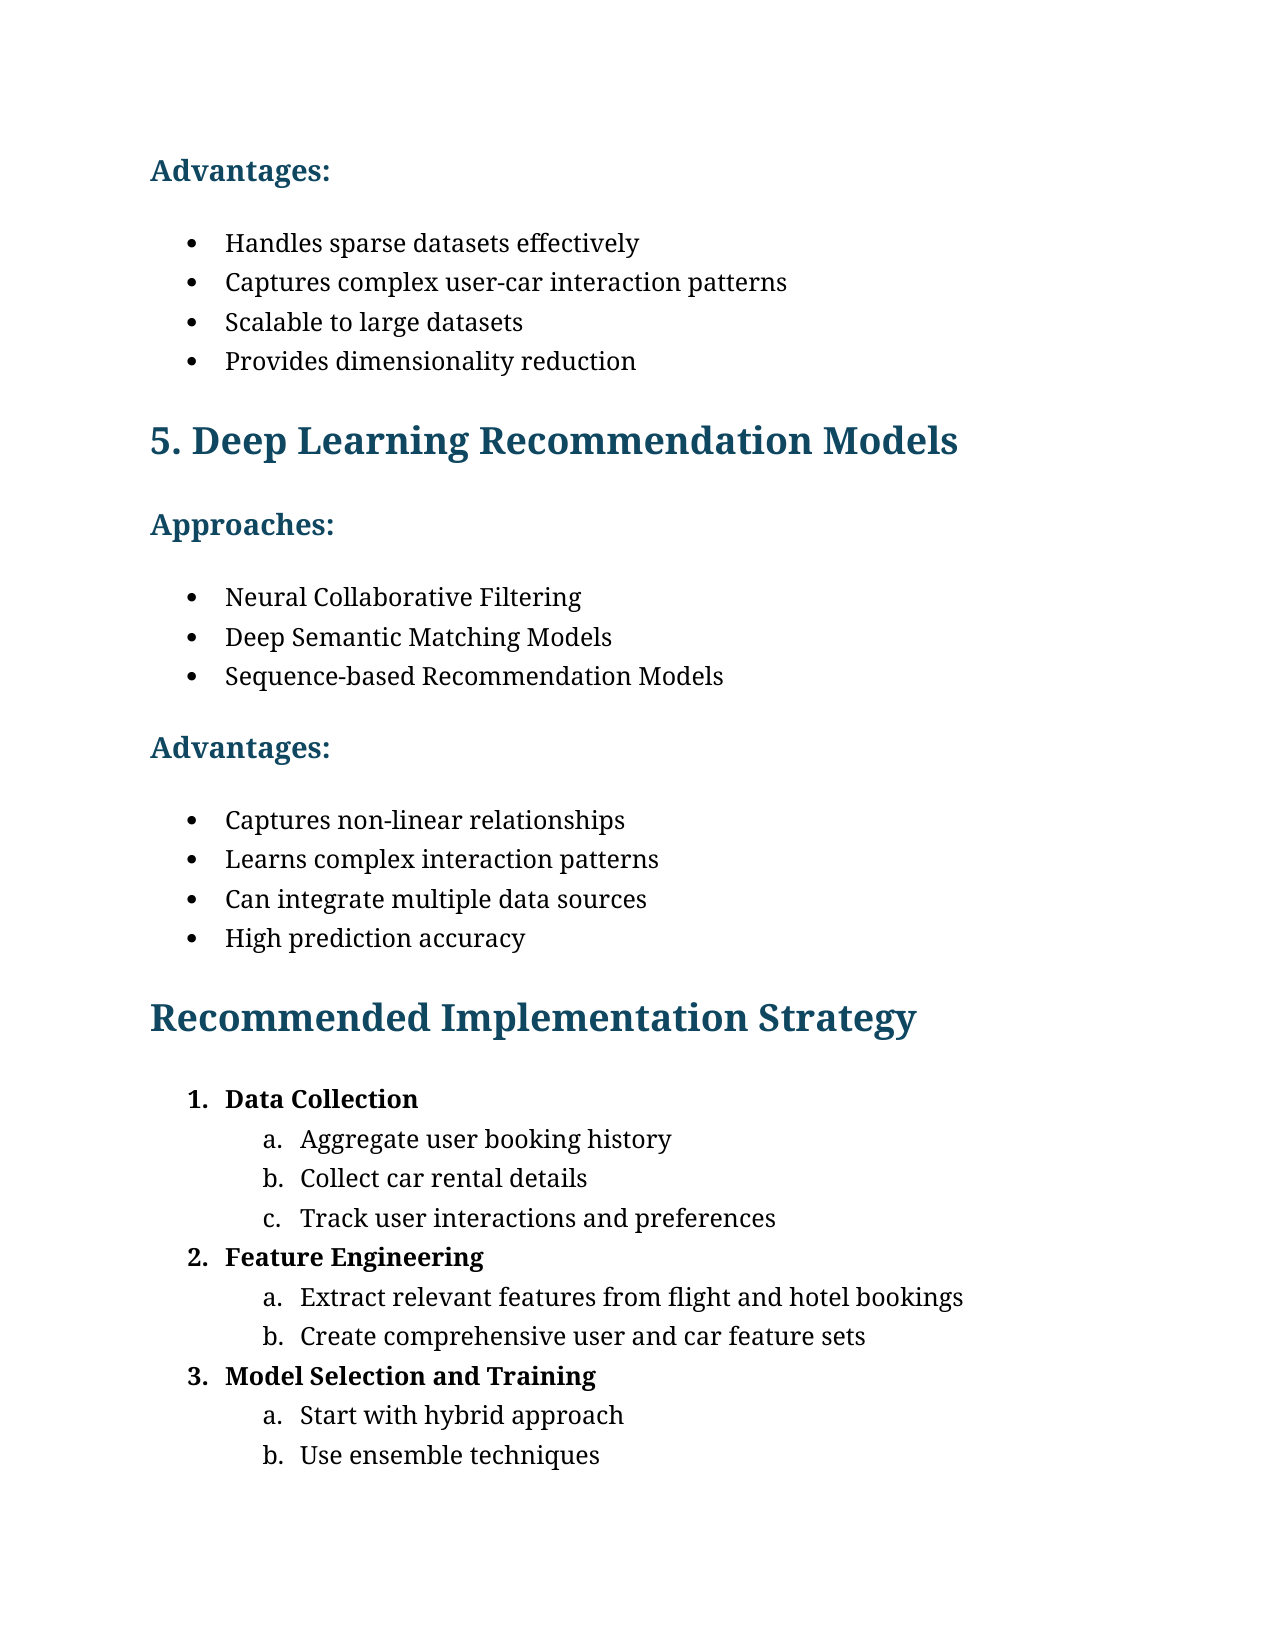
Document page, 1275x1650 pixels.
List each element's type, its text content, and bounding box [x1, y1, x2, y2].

list Sequence-based Recommendation Models [187, 659, 1125, 693]
list Scalable to large datasets [187, 304, 1125, 338]
subtitle Recommended Implementation Strategy [150, 992, 1125, 1043]
list High prediction accuracy [187, 921, 1125, 955]
list Extract relevant features from flight and hotel bookings [262, 1279, 1125, 1313]
list Feature Engineering [187, 1240, 1125, 1274]
subtitle Approaches: [150, 504, 1125, 544]
list Learns complex interaction patterns [187, 842, 1125, 876]
list Captures non-linear relationships [187, 803, 1125, 837]
list Collect car rental details [262, 1161, 1125, 1195]
list Create comprehensive user and car feature sets [262, 1319, 1125, 1353]
list Handles sparse datasets effectively [187, 225, 1125, 259]
subtitle 5. Deep Learning Recommendation Models [150, 414, 1125, 465]
list Neural Collaborative Filtering [187, 580, 1125, 614]
list Data Collection [187, 1082, 1125, 1116]
list Model Selection and Training [187, 1358, 1125, 1392]
list Deep Semantic Matching Models [187, 619, 1125, 653]
list Provides dimensionality reduction [187, 344, 1125, 378]
list Aggregate user booking history [262, 1122, 1125, 1156]
list Use ensemble techniques [262, 1437, 1125, 1471]
list Captures complex user-car interaction patterns [187, 265, 1125, 299]
list Start with hybrid approach [262, 1398, 1125, 1432]
list Track user interactions and preferences [262, 1201, 1125, 1234]
subtitle Advantages: [150, 727, 1125, 767]
list Can integrate multiple data sources [187, 882, 1125, 916]
subtitle Advantages: [150, 150, 1125, 190]
